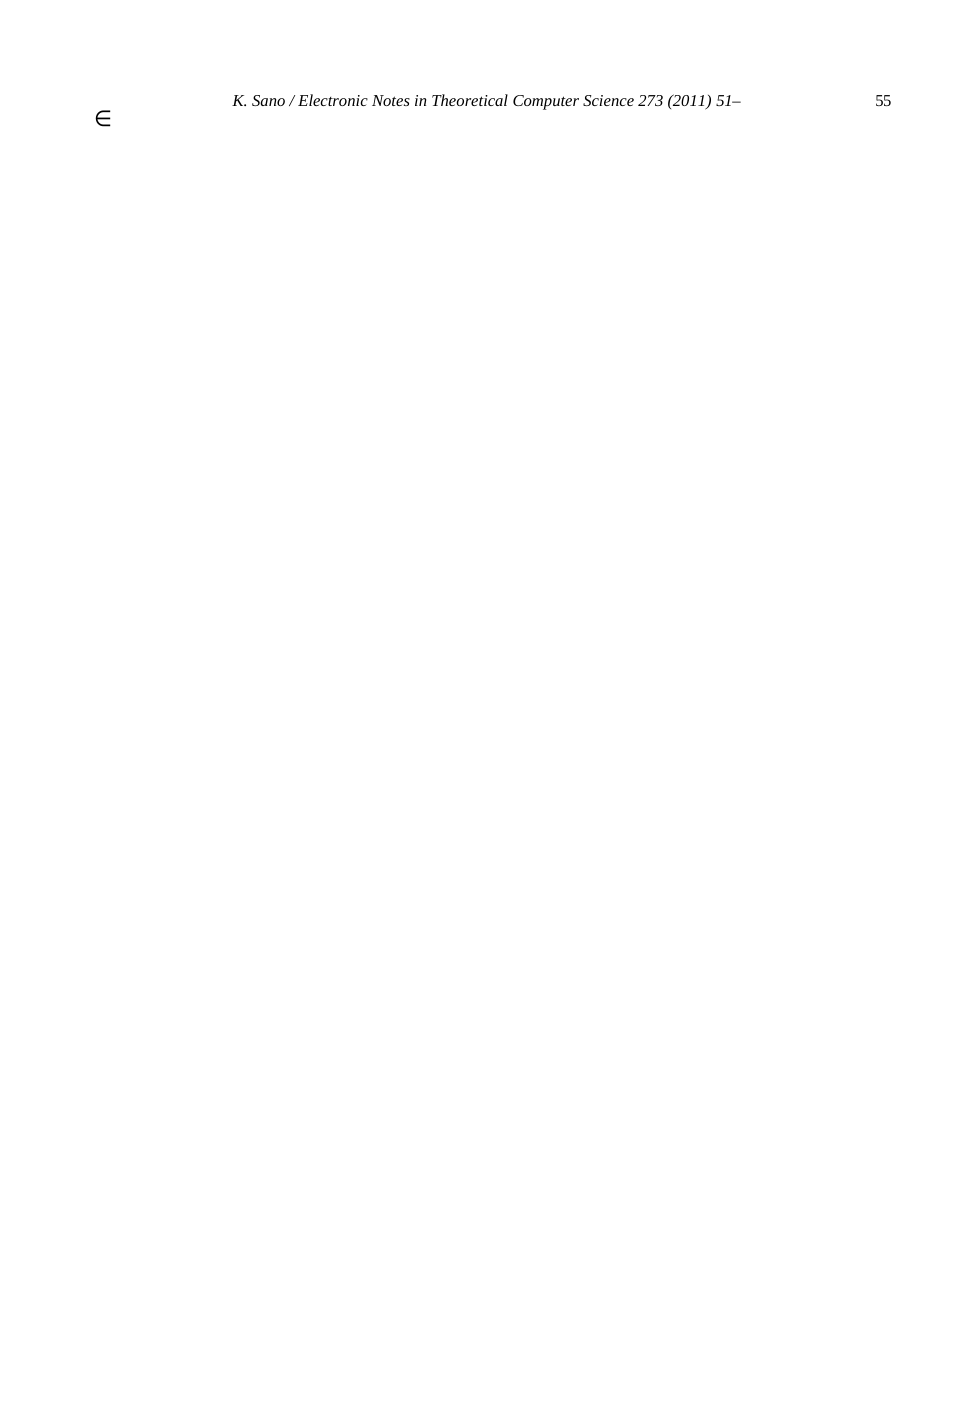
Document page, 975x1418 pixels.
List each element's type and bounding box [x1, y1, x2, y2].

text [94, 108, 893, 131]
